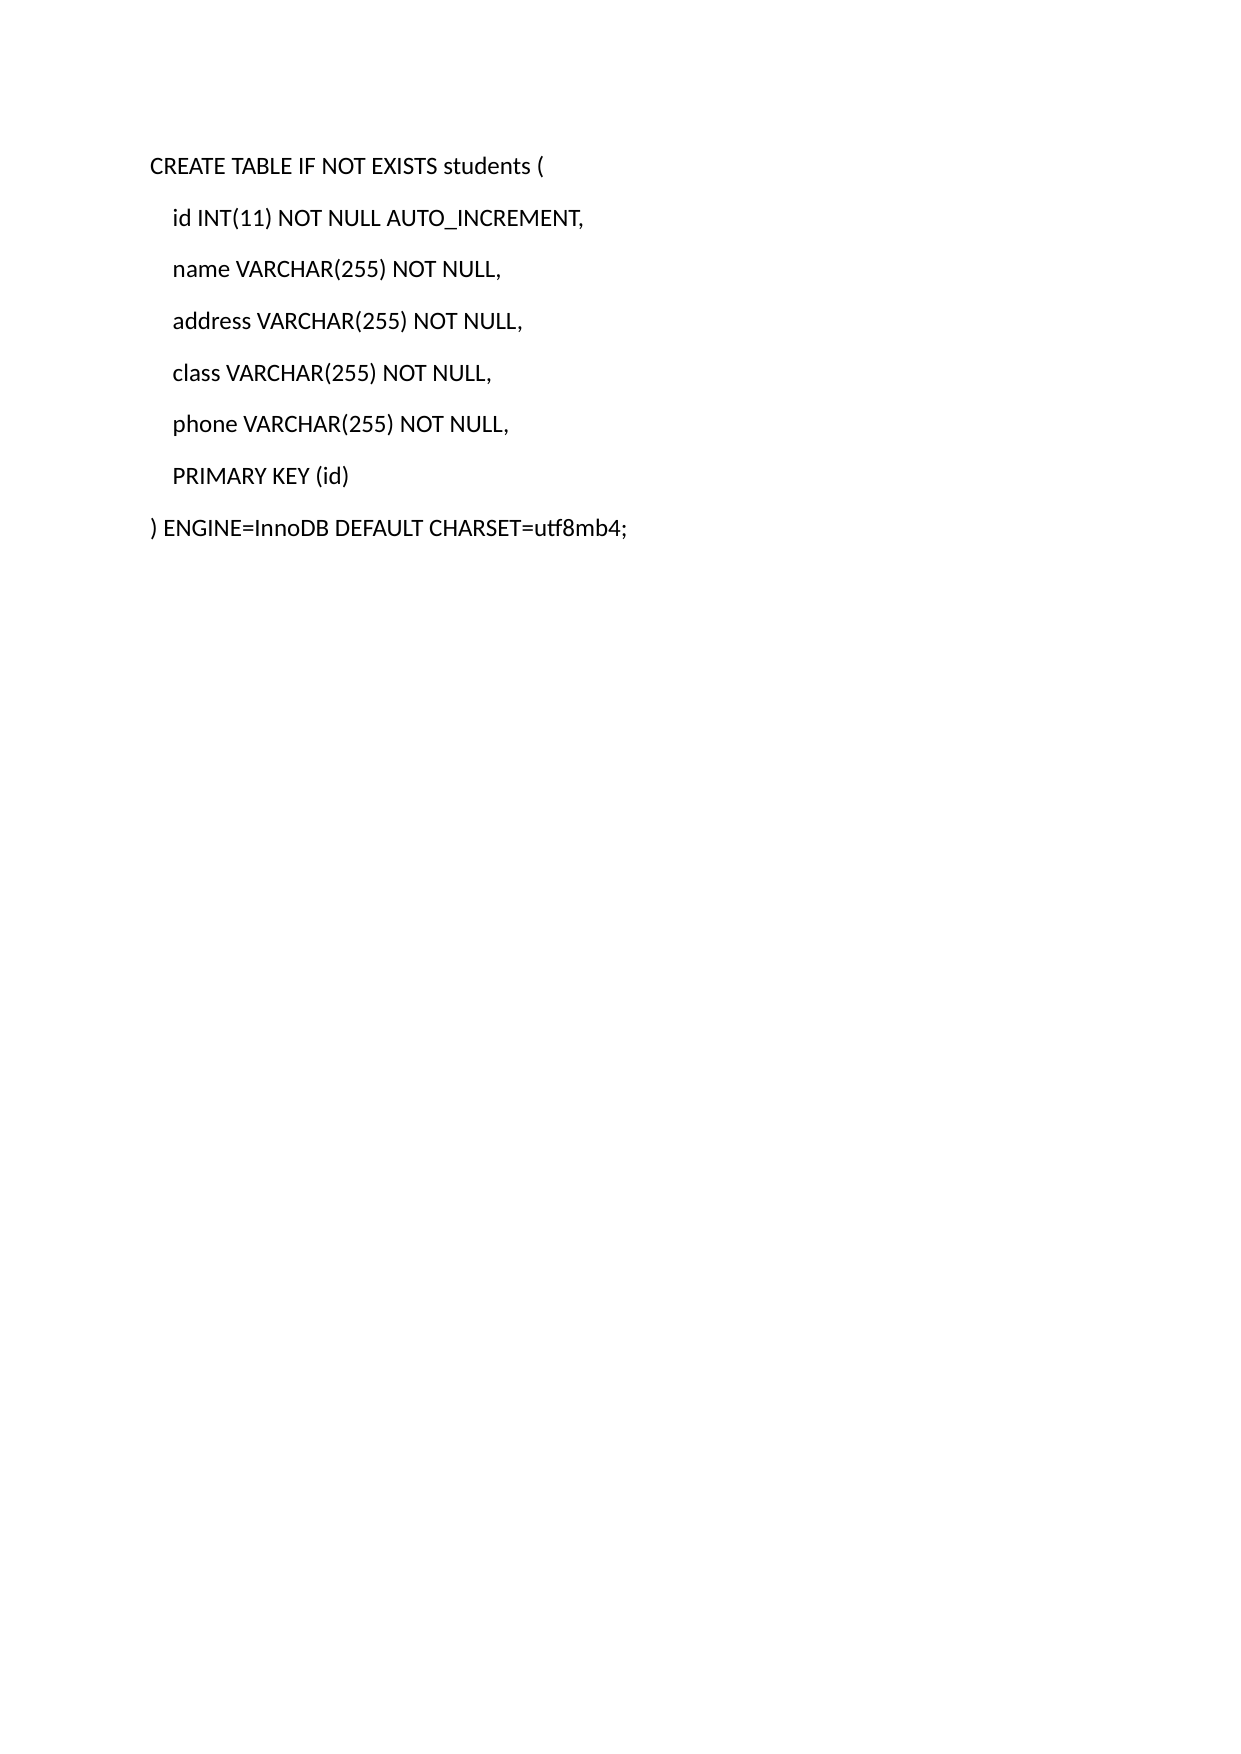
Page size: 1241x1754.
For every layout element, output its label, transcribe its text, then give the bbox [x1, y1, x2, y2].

text class VARCHAR(255) NOT NULL, [150, 357, 1090, 387]
text phone VARCHAR(255) NOT NULL, [150, 408, 1090, 439]
text ) ENGINE=InnoDB DEFAULT CHARSET=utf8mb4; [150, 512, 1090, 542]
text CREATE TABLE IF NOT EXISTS students ( [150, 150, 1090, 181]
text id INT(11) NOT NULL AUTO_INCREMENT, [150, 202, 1090, 232]
text name VARCHAR(255) NOT NULL, [150, 253, 1090, 284]
text address VARCHAR(255) NOT NULL, [150, 305, 1090, 336]
text PRIMARY KEY (id) [150, 460, 1090, 491]
